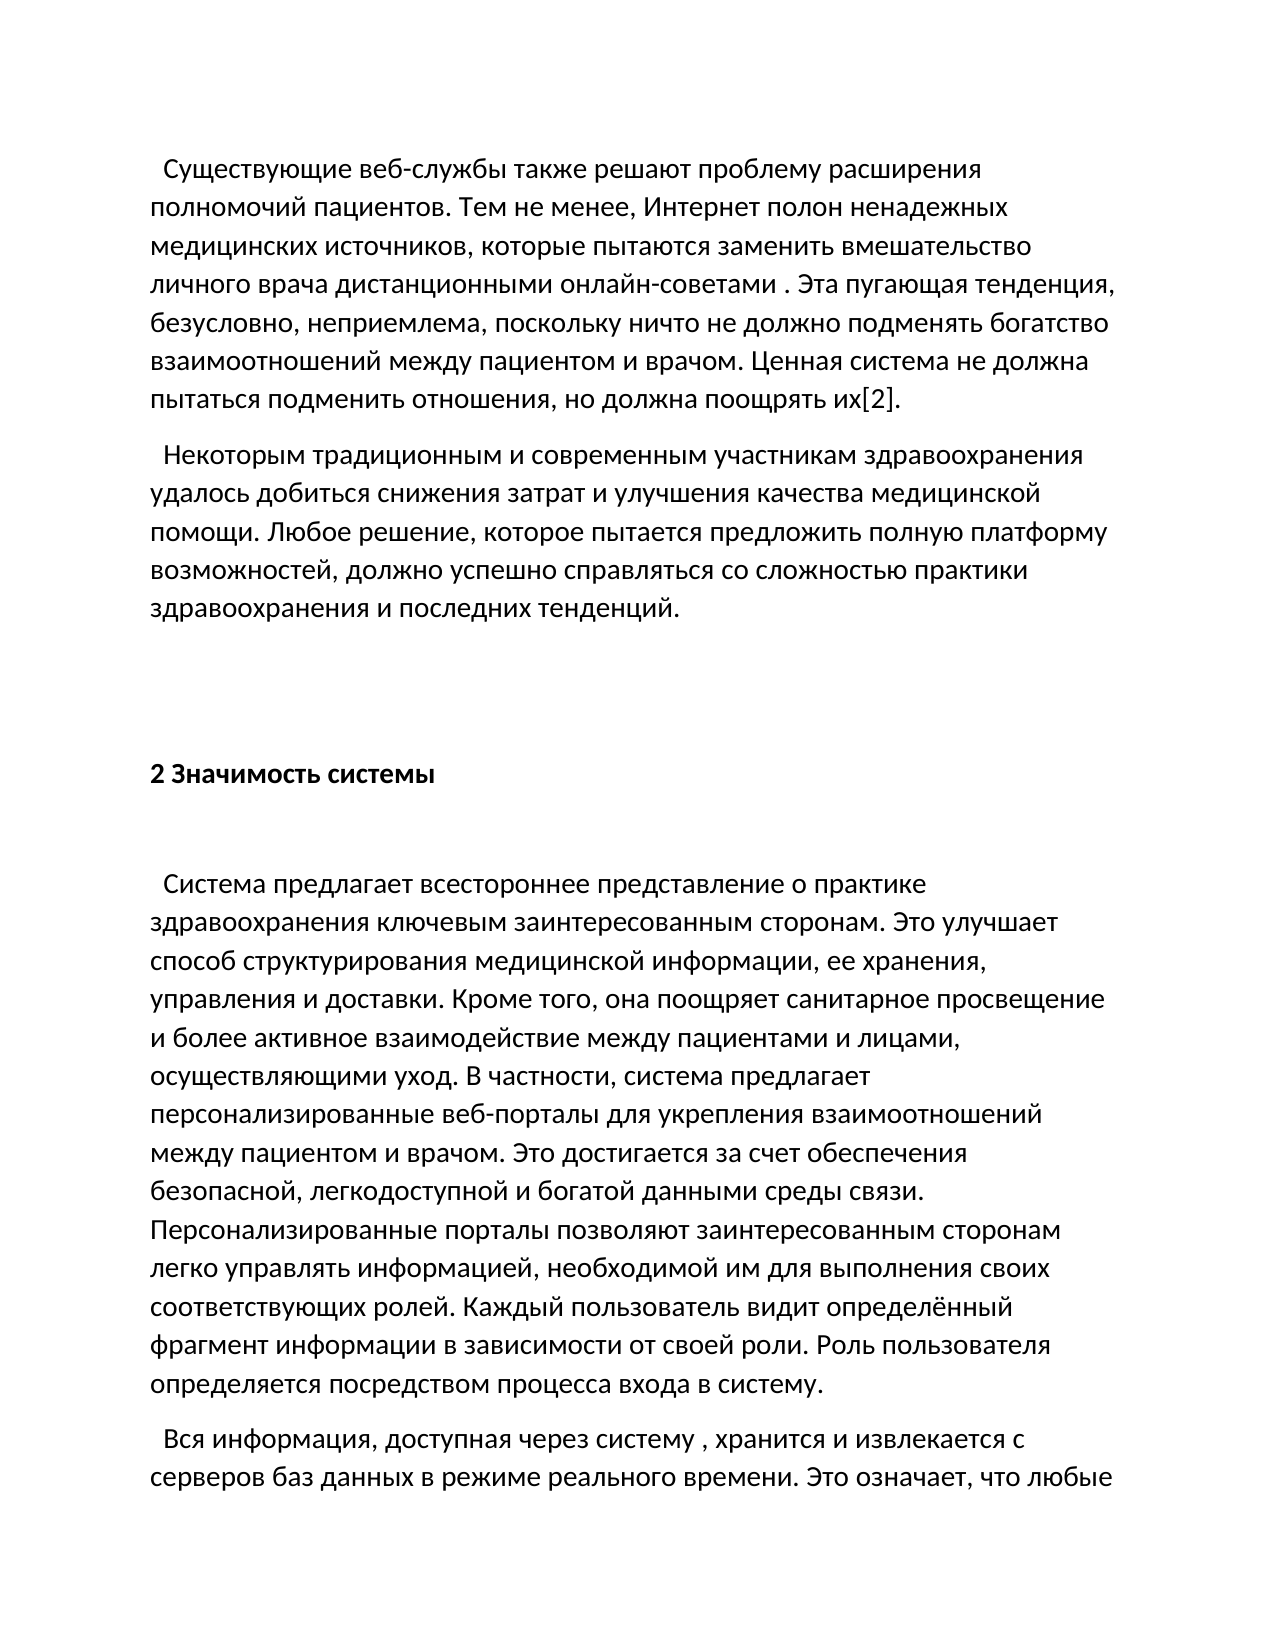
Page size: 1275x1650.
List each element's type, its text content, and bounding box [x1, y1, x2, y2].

text Существующие веб-службы также решают проблему расширения полномочий пациентов. Тем не менее, Интернет полон ненадежных медицинских источников, которые пытаются заменить вмешательство личного врача дистанционными онлайн-советами . Эта пугающая тенденция, безусловно, неприемлема, поскольку ничто не должно подменять богатство взаимоотношений между пациентом и врачом. Ценная система не должна пытаться подменить отношения, но должна поощрять их[2]. [150, 150, 1125, 416]
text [150, 1420, 1125, 1494]
text Система предлагает всестороннее представление о практике здравоохранения ключевым заинтересованным сторонам. Это улучшает способ структурирования медицинской информации, ее хранения, управления и доставки. Кроме того, она поощряет санитарное просвещение и более активное взаимодействие между пациентами и лицами, осуществляющими уход. В частности, система предлагает персонализированные веб-порталы для укрепления взаимоотношений между пациентом и врачом. Это достигается за счет обеспечения безопасной, легкодоступной и богатой данными среды связи. Персонализированные порталы позволяют заинтересованным сторонам легко управлять информацией, необходимой им для выполнения своих соответствующих ролей. Каждый пользователь видит определённый фрагмент информации в зависимости от своей роли. Роль пользователя определяется посредством процесса входа в систему. [150, 865, 1125, 1400]
text Некоторым традиционным и современным участникам здравоохранения удалось добиться снижения затрат и улучшения качества медицинской помощи. Любое решение, которое пытается предложить полную платформу возможностей, должно успешно справляться со сложностью практики здравоохранения и последних тенденций. [150, 436, 1125, 625]
text 2 Значимость системы [150, 755, 1125, 790]
